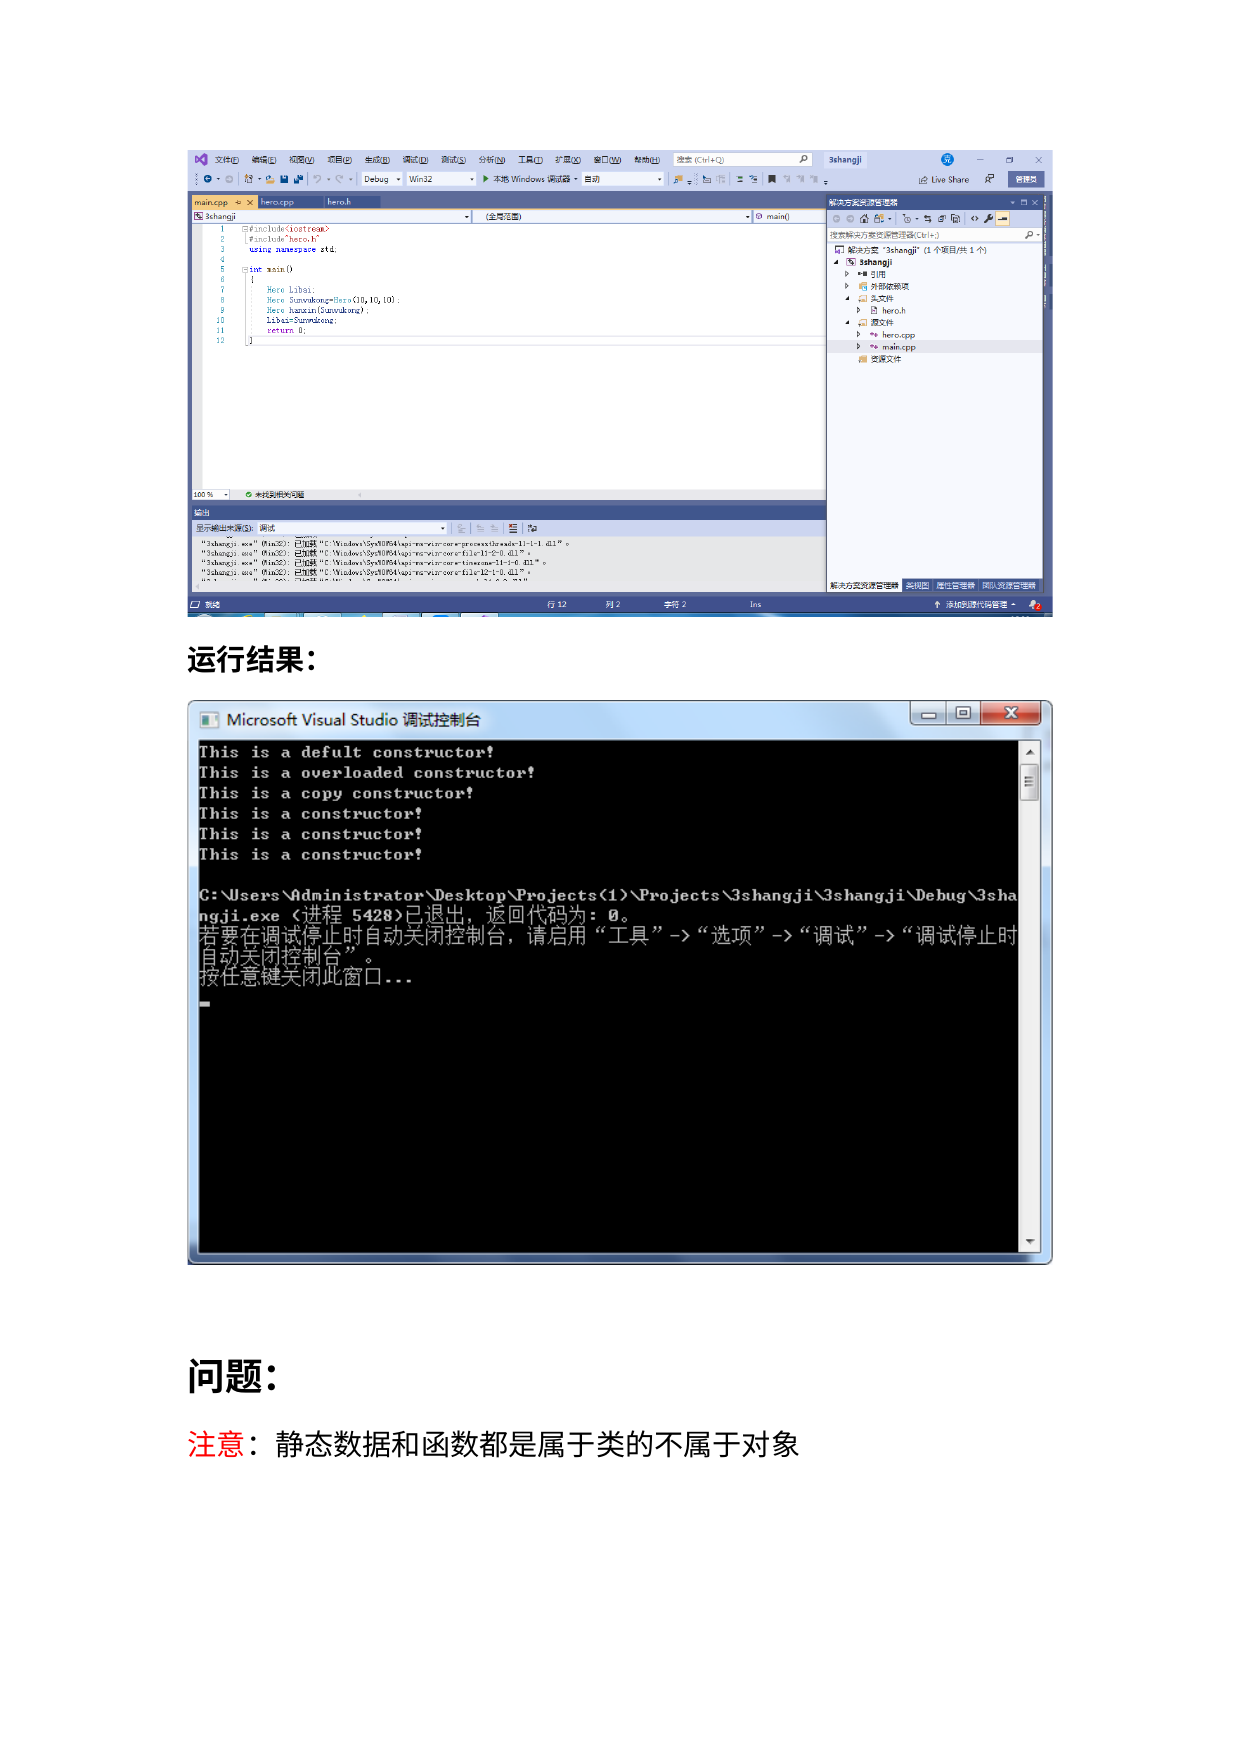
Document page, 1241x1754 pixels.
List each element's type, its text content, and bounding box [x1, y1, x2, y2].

picture [187, 150, 1053, 617]
text 问题： [187, 1346, 1053, 1401]
picture [187, 700, 1053, 1265]
text 注意：静态数据和函数都是属于类的不属于对象 [187, 1421, 1053, 1464]
text 运行结果： [187, 637, 1053, 679]
